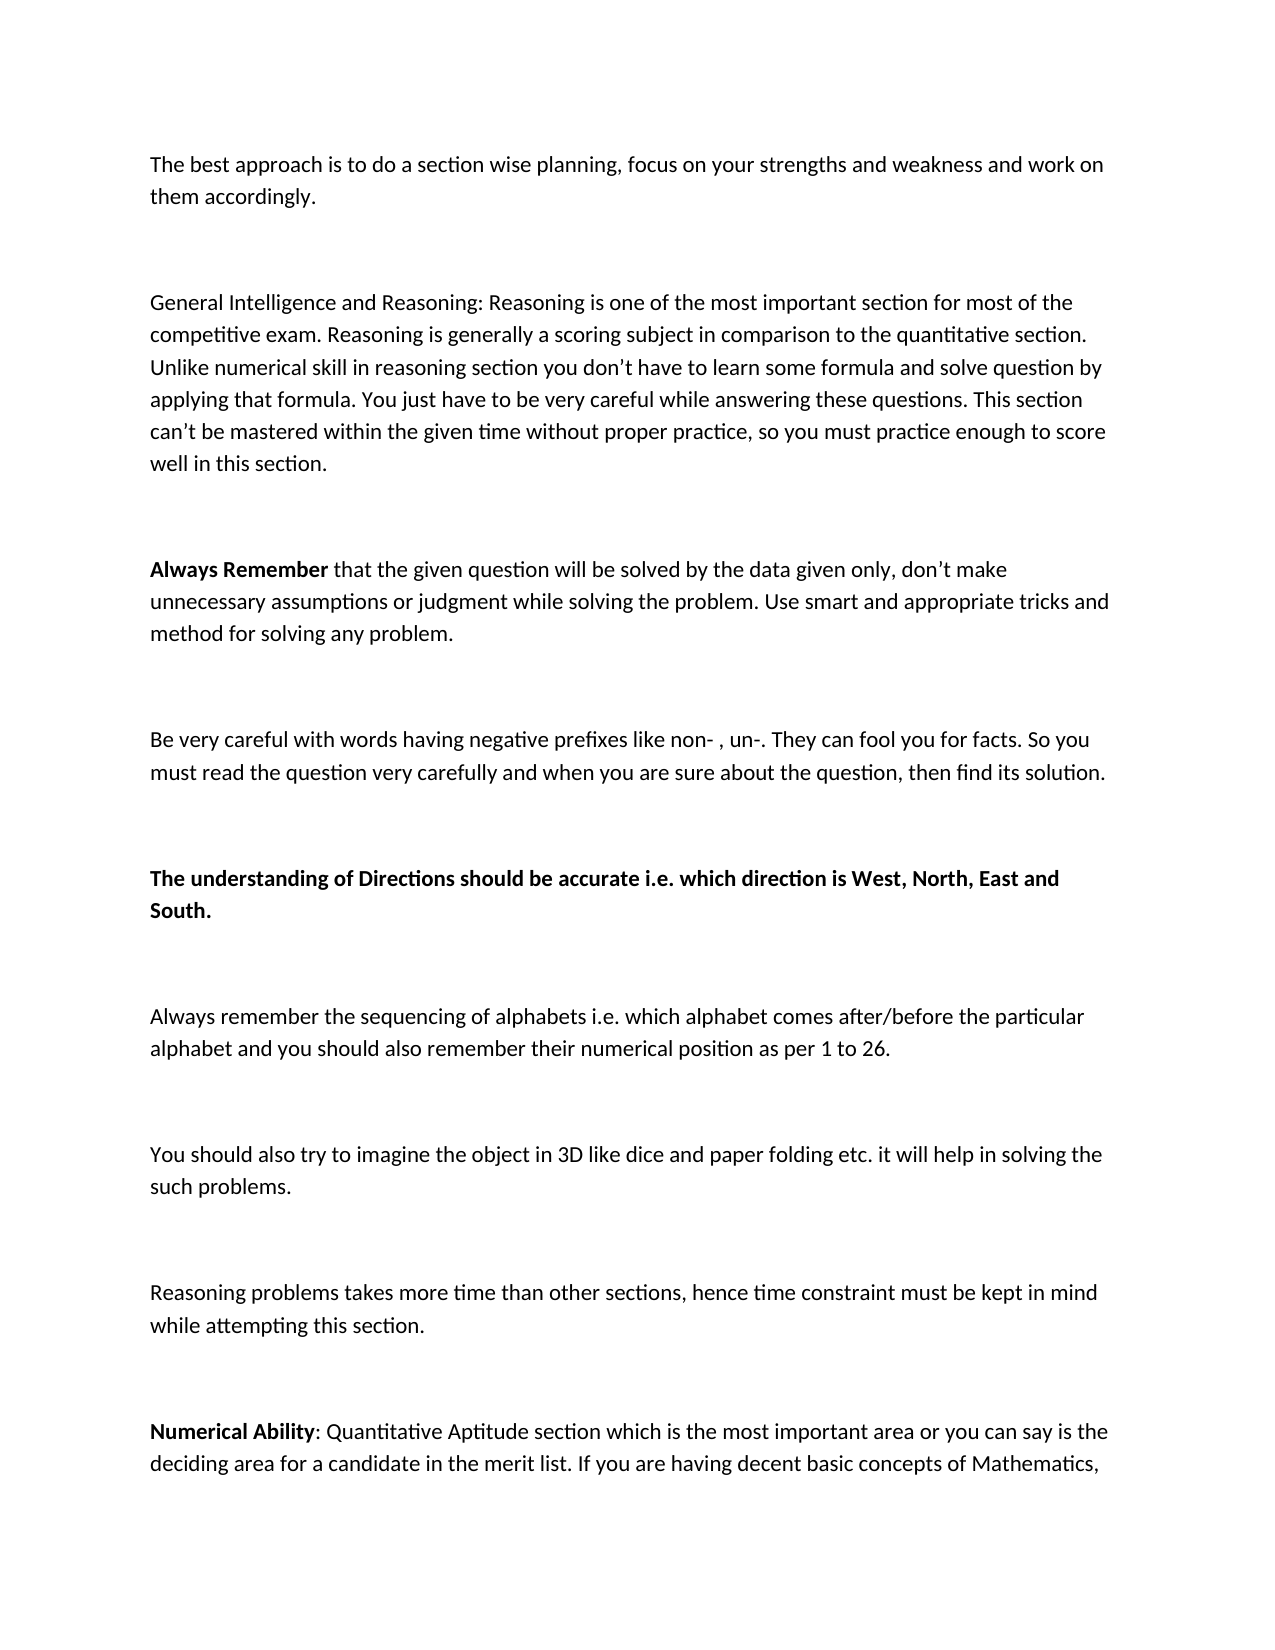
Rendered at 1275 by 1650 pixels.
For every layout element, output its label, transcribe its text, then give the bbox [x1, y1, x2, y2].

text Always remember the sequencing of alphabets i.e. which alphabet comes after/before the particular alphabet and you should also remember their numerical position as per 1 to 26. [150, 1002, 1125, 1062]
text Be very careful with words having negative prefixes like non- , un-. They can fool you for facts. So you must read the question very carefully and when you are sure about the question, then find its solution. [150, 726, 1125, 786]
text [150, 1417, 1125, 1477]
text The best approach is to do a section wise planning, focus on your strengths and weakness and work on them accordingly. [150, 150, 1125, 210]
text General Intelligence and Reasoning: Reasoning is one of the most important section for most of the competitive exam. Reasoning is generally a scoring subject in comparison to the quantitative section. Unlike numerical skill in reasoning section you don’t have to learn some formula and solve question by applying that formula. You just have to be very careful while answering these questions. This section can’t be mastered within the given time without proper practice, so you must practice enough to score well in this section. [150, 288, 1125, 477]
text Always Remember that the given question will be solved by the data given only, don’t make unnecessary assumptions or judgment while solving the problem. Use smart and appropriate tricks and method for solving any problem. [150, 555, 1125, 648]
text The understanding of Directions should be accurate i.e. which direction is West, North, East and South. [150, 864, 1125, 924]
text Reasoning problems takes more time than other sections, hence time constraint must be kept in mind while attempting this section. [150, 1278, 1125, 1339]
text You should also try to imagine the object in 3D like dice and paper folding etc. it will help in solving the such problems. [150, 1140, 1125, 1201]
